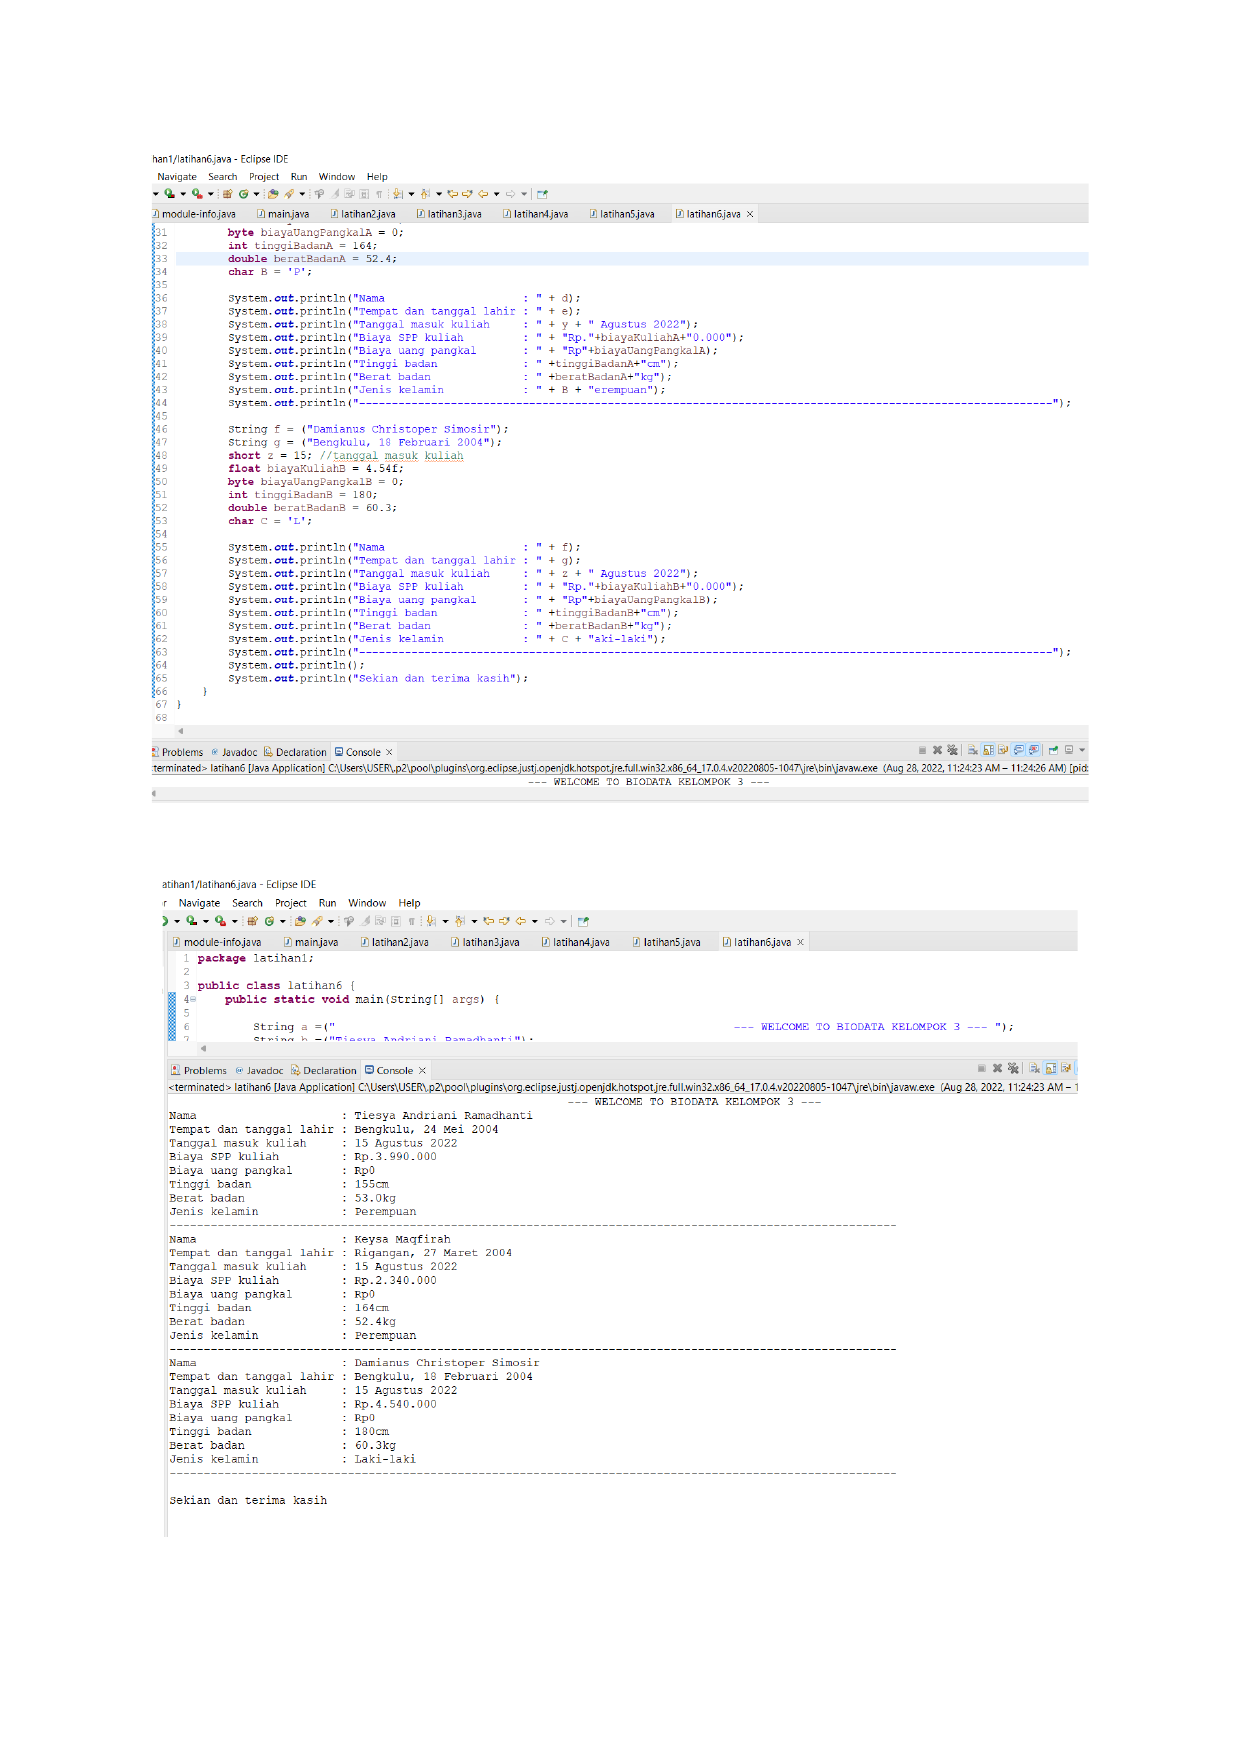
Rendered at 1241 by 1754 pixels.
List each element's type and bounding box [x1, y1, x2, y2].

picture [162, 875, 1078, 1537]
picture [151, 150, 1089, 803]
